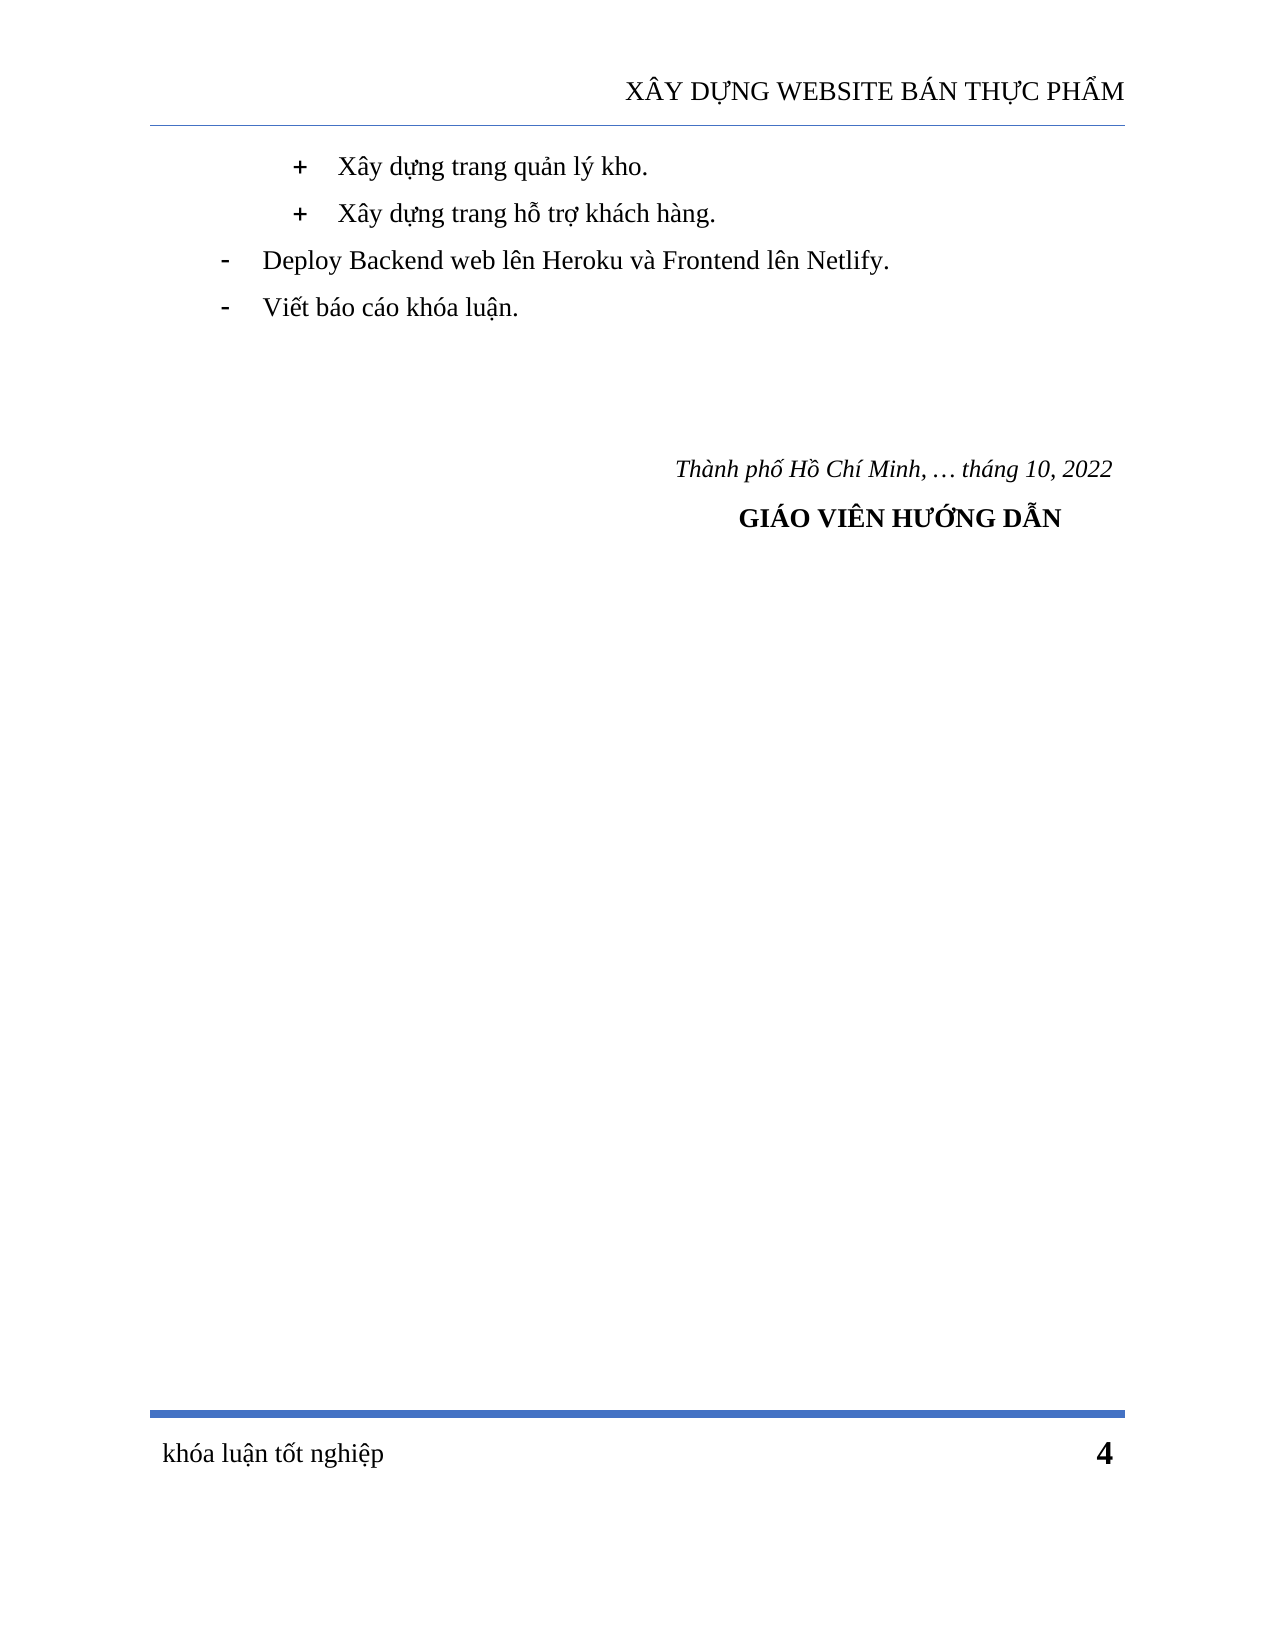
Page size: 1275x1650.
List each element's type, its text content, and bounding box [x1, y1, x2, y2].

list Deploy Backend web lên Heroku và Frontend lên Netlify. [225, 244, 1125, 275]
text Thành phố Hồ Chí Minh, … tháng 10, 2022 [150, 454, 1125, 483]
list Viết báo cáo khóa luận. [225, 291, 1125, 322]
list Xây dựng trang quản lý kho. [300, 150, 1125, 181]
text GIÁO VIÊN HƯỚNG DẪN [639, 502, 1125, 533]
list Xây dựng trang hỗ trợ khách hàng. [300, 197, 1125, 228]
